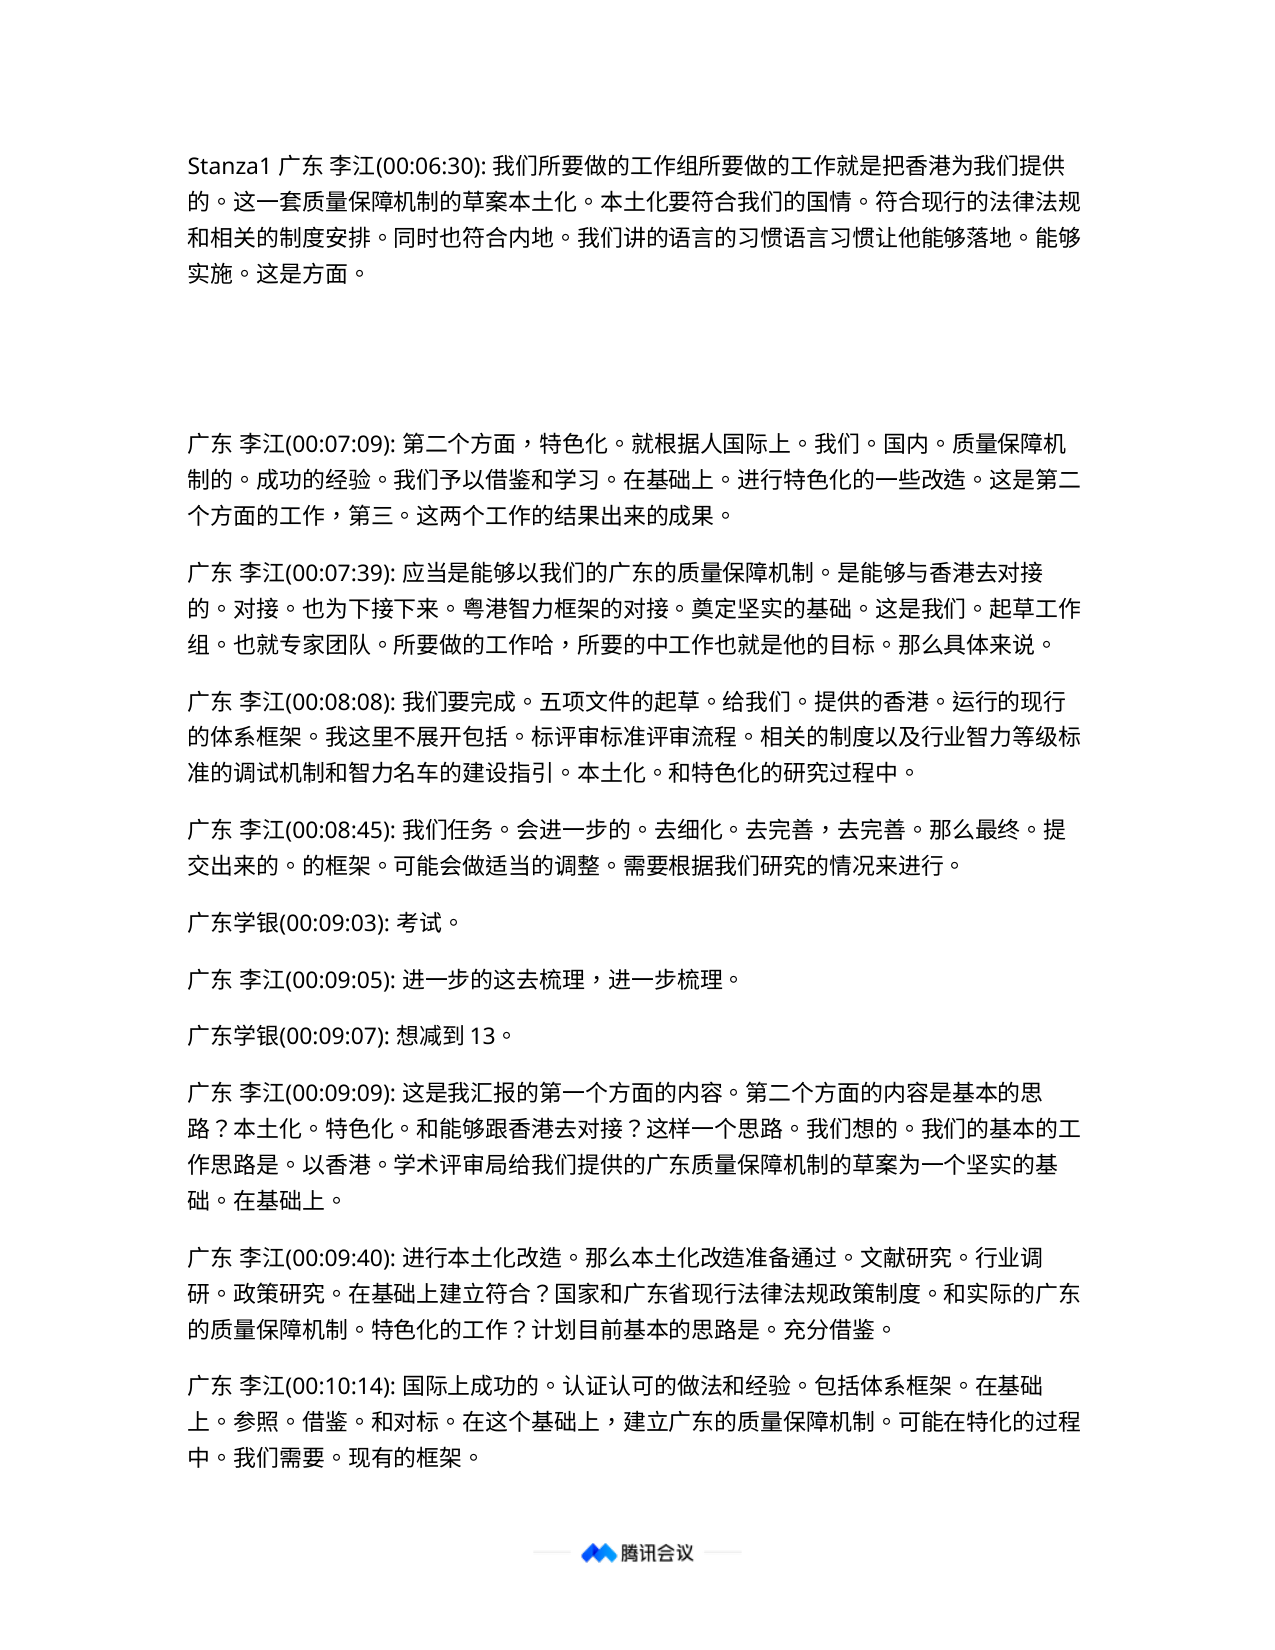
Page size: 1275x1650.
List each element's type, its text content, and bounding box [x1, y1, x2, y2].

text 广东 李江(00:10:14): 国际上成功的。认证认可的做法和经验。包括体系框架。在基础上。参照。借鉴。和对标。在这个基础上，建立广东的质量保障机制。可能在特化的过程中。我们需要。现有的框架。 [187, 1370, 1087, 1473]
text 广东 李江(00:09:40): 进行本土化改造。那么本土化改造准备通过。文献研究。行业调研。政策研究。在基础上建立符合？国家和广东省现行法律法规政策制度。和实际的广东的质量保障机制。特色化的工作？计划目前基本的思路是。充分借鉴。 [187, 1242, 1087, 1345]
text 广东学银(00:09:03): 考试。 [187, 907, 1087, 938]
text Stanza1 广东 李江(00:06:30): 我们所要做的工作组所要做的工作就是把香港为我们提供的。这一套质量保障机制的草案本土化。本土化要符合我们的国情。符合现行的法律法规和相关的制度安排。同时也符合内地。我们讲的语言的习惯语言习惯让他能够落地。能够实施。这是方面。 [187, 150, 1087, 289]
text 广东 李江(00:07:39): 应当是能够以我们的广东的质量保障机制。是能够与香港去对接的。对接。也为下接下来。粤港智力框架的对接。奠定坚实的基础。这是我们。起草工作组。也就专家团队。所要做的工作哈，所要的中工作也就是他的目标。那么具体来说。 [187, 557, 1087, 660]
text 广东 李江(00:09:05): 进一步的这去梳理，进一步梳理。 [187, 963, 1087, 995]
text 广东 李江(00:07:09): 第二个方面，特色化。就根据人国际上。我们。国内。质量保障机制的。成功的经验。我们予以借鉴和学习。在基础上。进行特色化的一些改造。这是第二个方面的工作，第三。这两个工作的结果出来的成果。 [187, 428, 1087, 531]
text 广东 李江(00:08:45): 我们任务。会进一步的。去细化。去完善，去完善。那么最终。提交出来的。的框架。可能会做适当的调整。需要根据我们研究的情况来进行。 [187, 814, 1087, 881]
text 广东 李江(00:09:09): 这是我汇报的第一个方面的内容。第二个方面的内容是基本的思路？本土化。特色化。和能够跟香港去对接？这样一个思路。我们想的。我们的基本的工作思路是。以香港。学术评审局给我们提供的广东质量保障机制的草案为一个坚实的基础。在基础上。 [187, 1077, 1087, 1216]
picture [533, 1543, 742, 1563]
text 广东学银(00:09:07): 想减到13。 [187, 1020, 1087, 1052]
text 广东 李江(00:08:08): 我们要完成。五项文件的起草。给我们。提供的香港。运行的现行的体系框架。我这里不展开包括。标评审标准评审流程。相关的制度以及行业智力等级标准的调试机制和智力名车的建设指引。本土化。和特色化的研究过程中。 [187, 685, 1087, 788]
